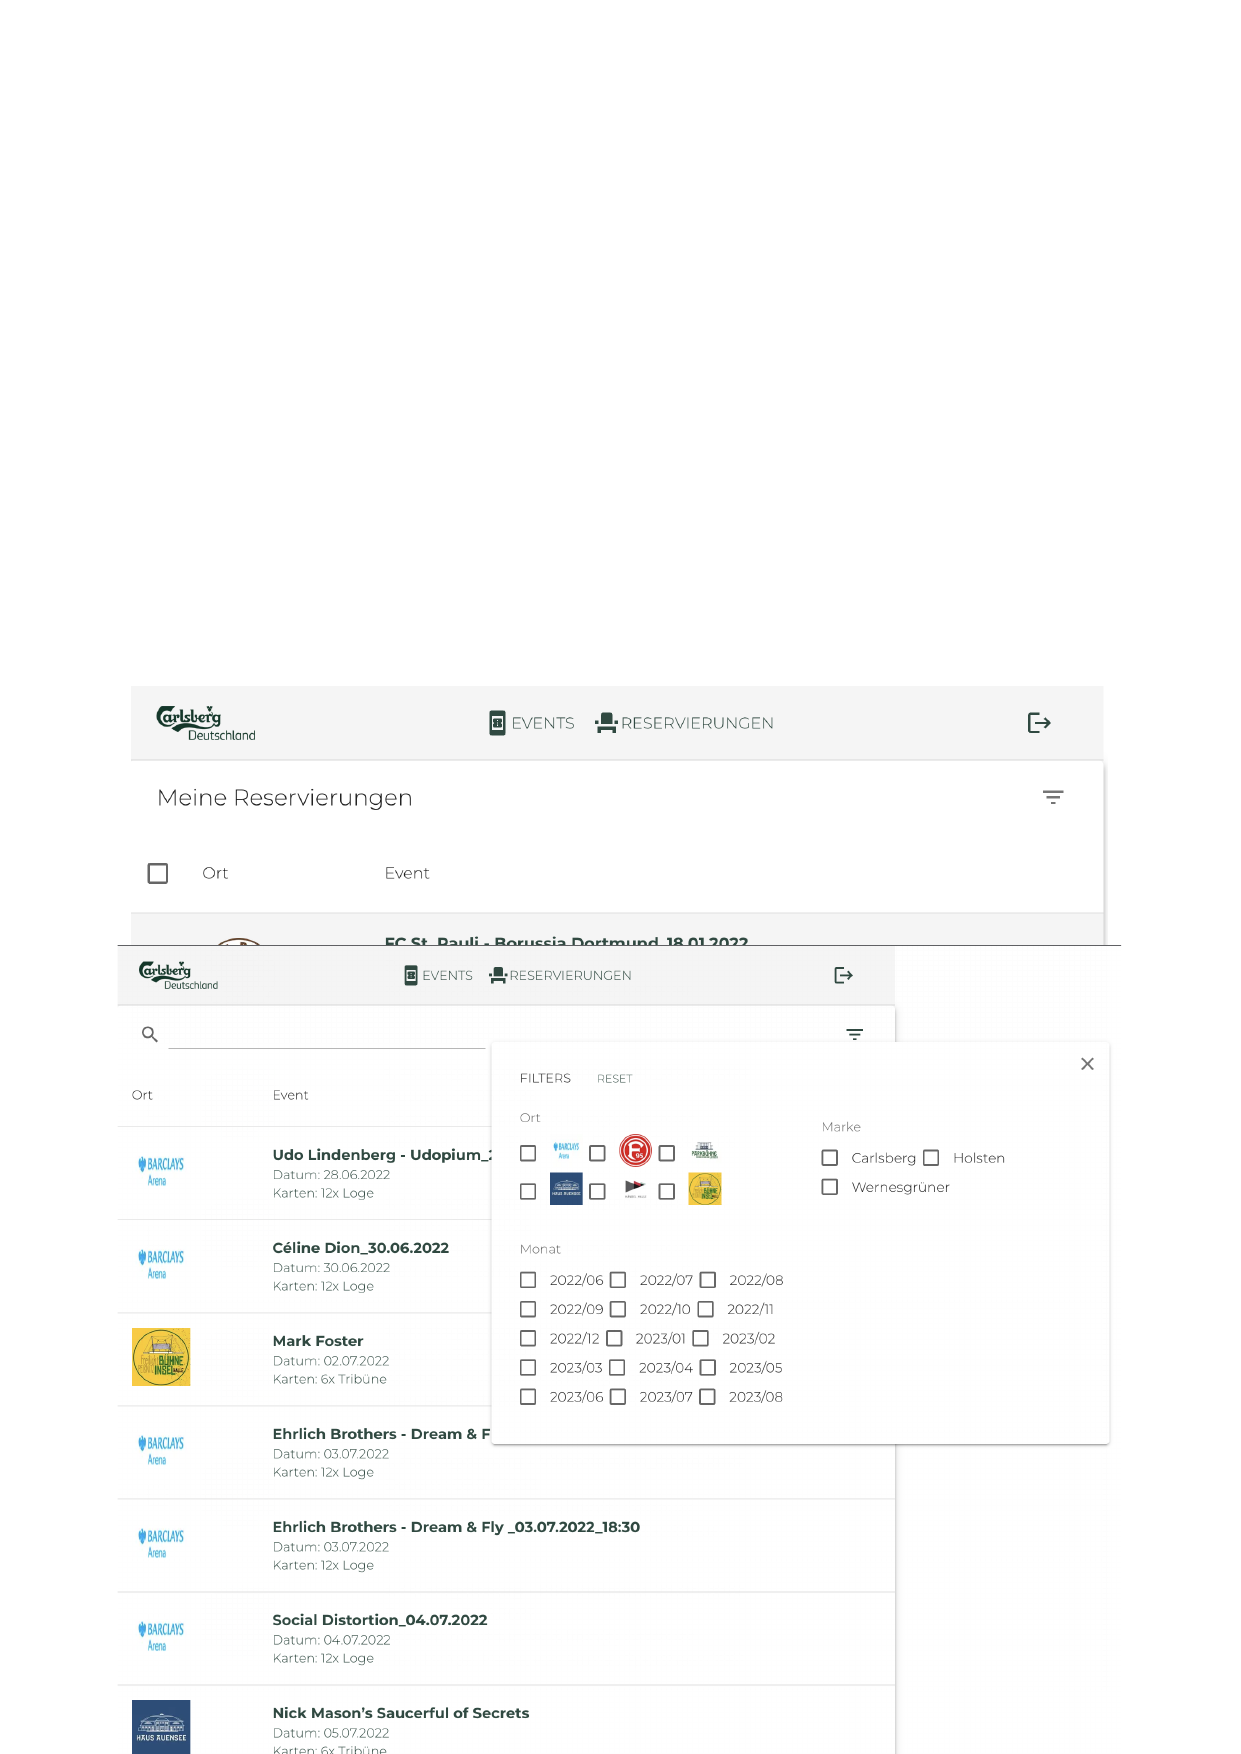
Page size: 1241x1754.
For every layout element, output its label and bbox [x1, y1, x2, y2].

picture [117, 686, 1122, 1754]
